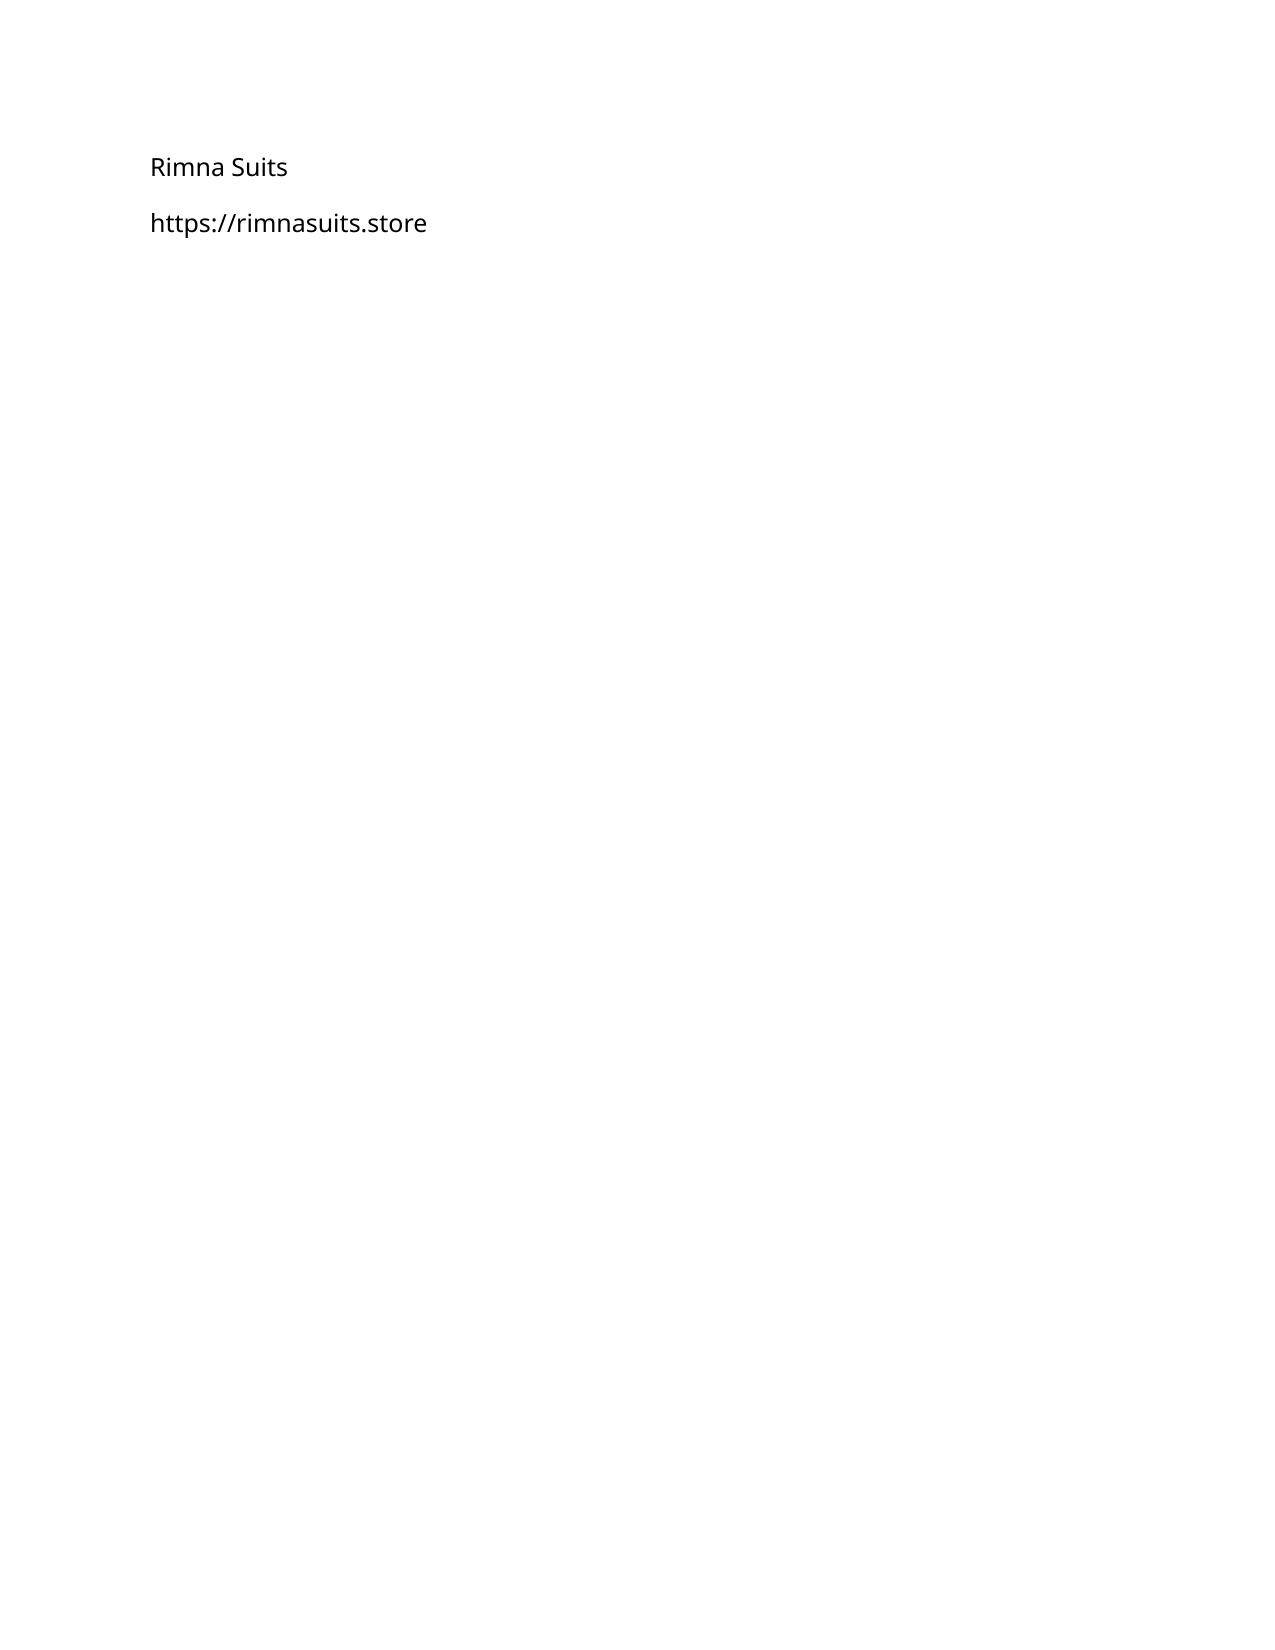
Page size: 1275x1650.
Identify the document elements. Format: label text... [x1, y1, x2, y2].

text Rimna Suits [150, 150, 1125, 184]
text https://rimnasuits.store [150, 206, 1125, 240]
